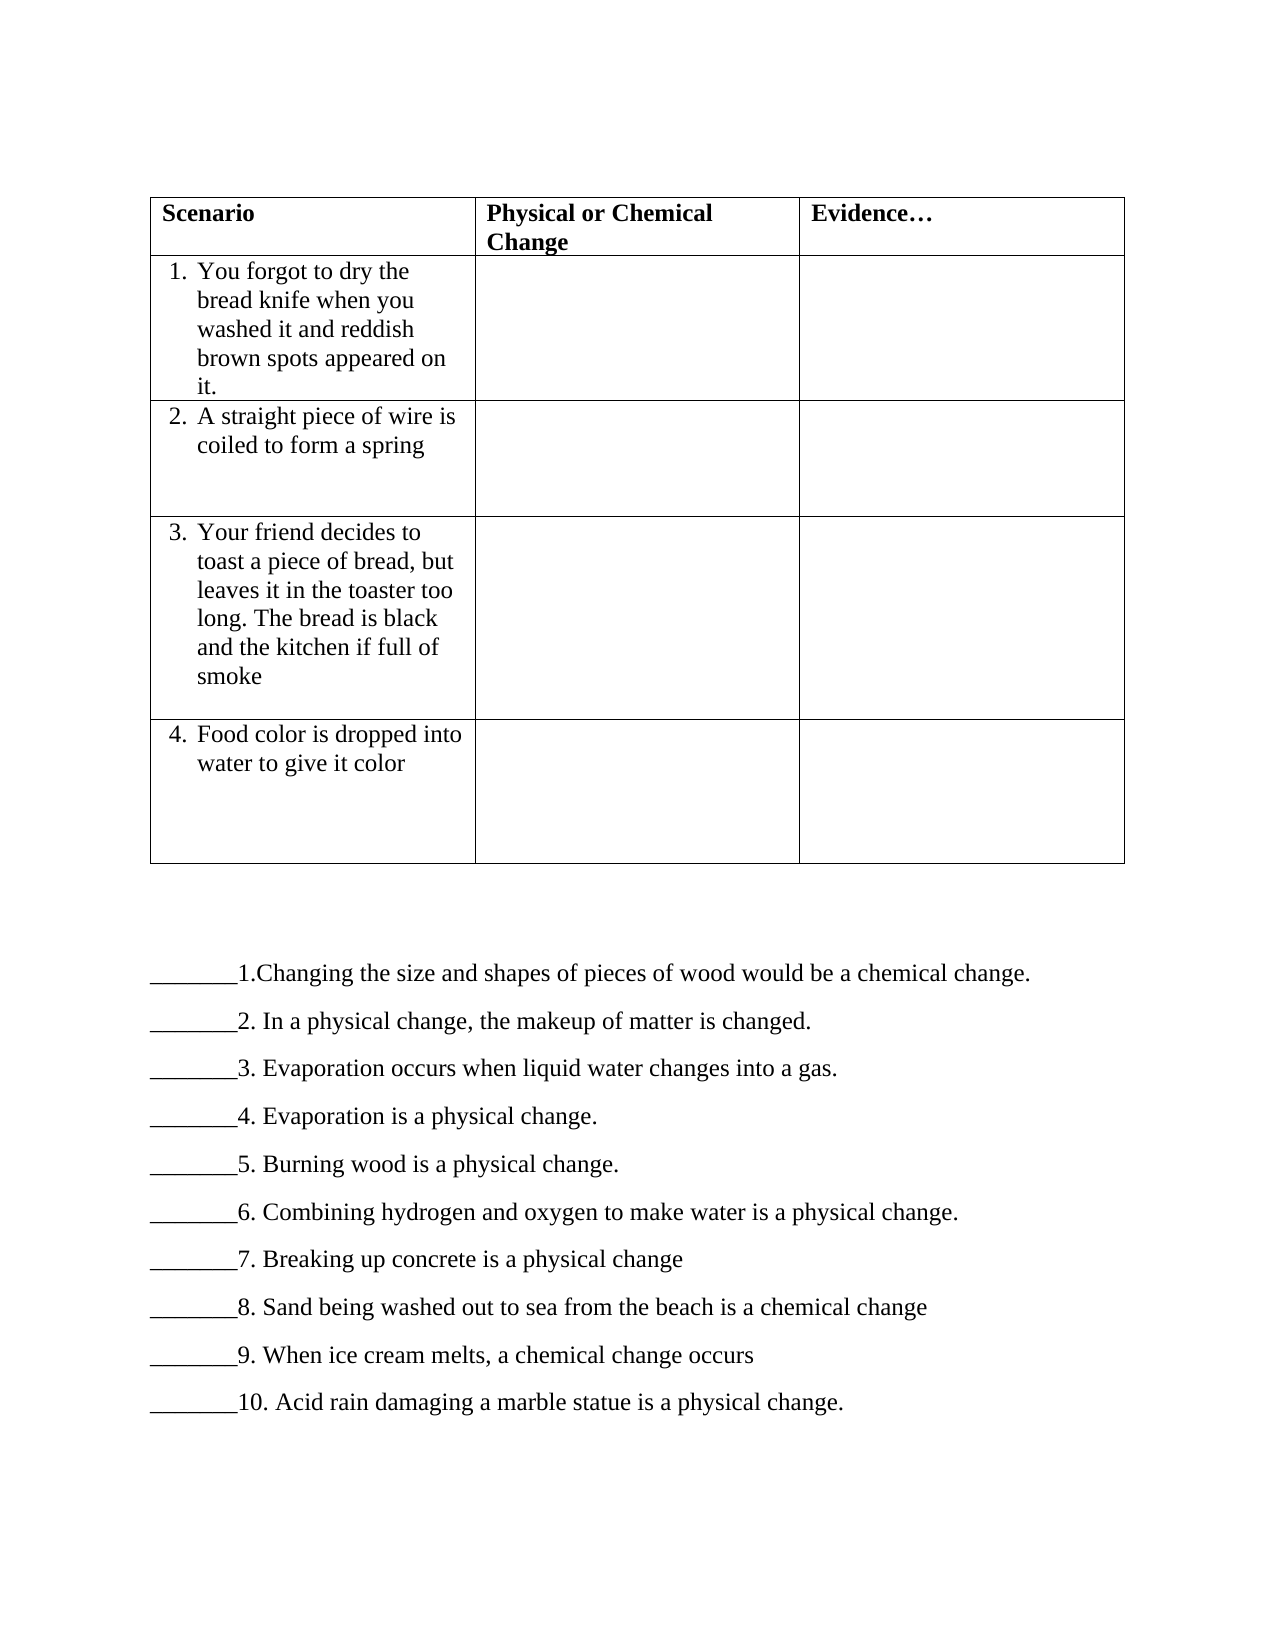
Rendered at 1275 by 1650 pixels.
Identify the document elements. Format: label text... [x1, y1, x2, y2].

table_cell [800, 517, 1124, 718]
table_cell [476, 720, 799, 863]
text _______4. Evaporation is a physical change. [150, 1101, 1125, 1130]
table_cell Your friend decides to toast a piece of bread, but leaves it in the toaster too long. The bread is black and the kitchen if full of smoke [151, 517, 475, 718]
table_cell [800, 256, 1124, 400]
text _______2. In a physical change, the makeup of matter is changed. [150, 1006, 1125, 1034]
text _______7. Breaking up concrete is a physical change [150, 1244, 1125, 1273]
text _______3. Evaporation occurs when liquid water changes into a gas. [150, 1053, 1125, 1082]
text _______10. Acid rain damaging a marble statue is a physical change. [150, 1387, 1125, 1416]
table_cell [800, 720, 1124, 863]
table_cell [476, 256, 799, 400]
table_header Scenario [151, 198, 475, 255]
table_header Physical or Chemical Change [476, 198, 799, 255]
table_cell [476, 517, 799, 718]
table_cell [800, 401, 1124, 516]
text _______8. Sand being washed out to sea from the beach is a chemical change [150, 1292, 1125, 1321]
text _______6. Combining hydrogen and oxygen to make water is a physical change. [150, 1197, 1125, 1225]
table_cell [476, 401, 799, 516]
table_header Evidence… [800, 198, 1124, 255]
table_cell Food color is dropped into water to give it color [151, 720, 475, 863]
table_cell You forgot to dry the bread knife when you washed it and reddish brown spots appeared on it. [151, 256, 475, 400]
text _______9. When ice cream melts, a chemical change occurs [150, 1340, 1125, 1368]
text _______1.Changing the size and shapes of pieces of wood would be a chemical change. [150, 958, 1125, 987]
text _______5. Burning wood is a physical change. [150, 1149, 1125, 1178]
table_cell A straight piece of wire is coiled to form a spring [151, 401, 475, 516]
